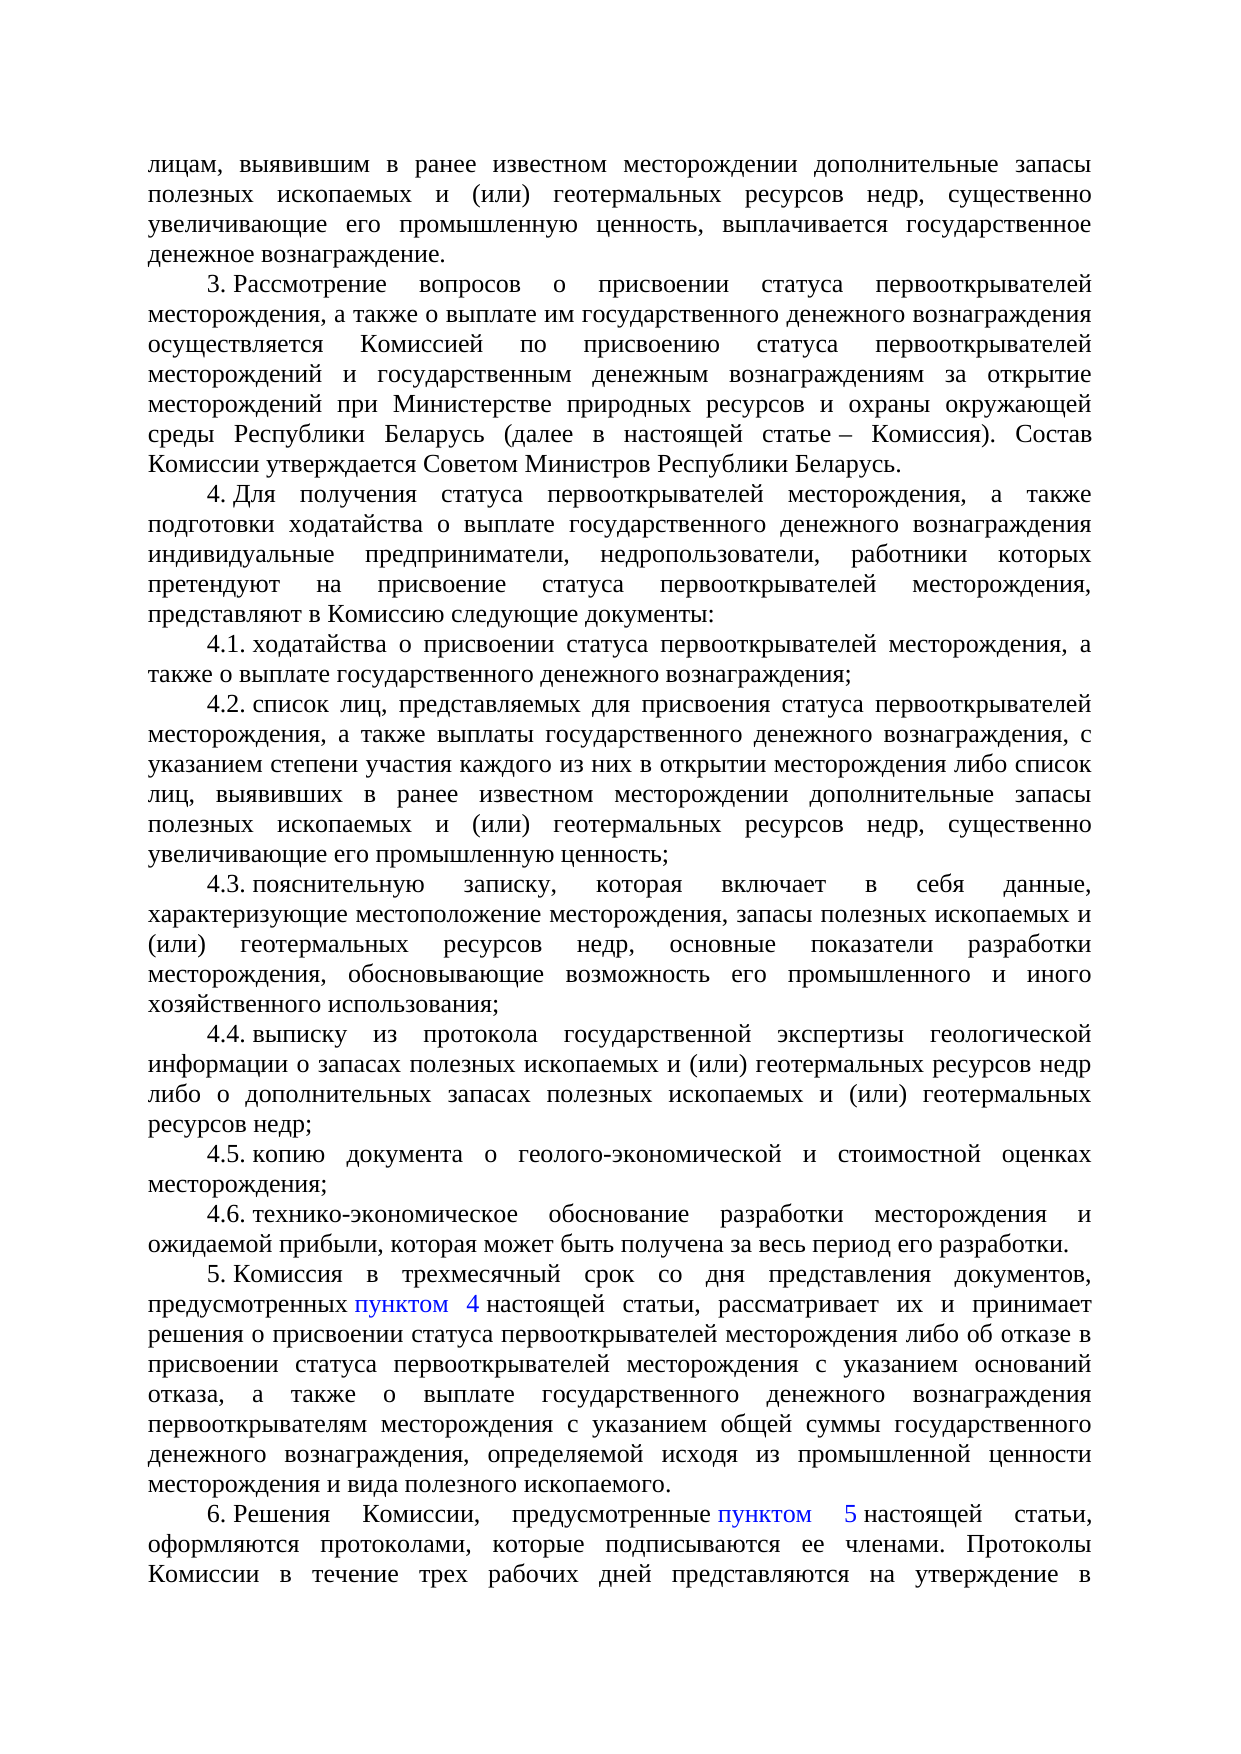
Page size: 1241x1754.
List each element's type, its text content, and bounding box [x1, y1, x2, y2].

text 3. Рассмотрение вопросов о присвоении статуса первооткрывателей месторождения, а также о выплате им государственного денежного вознаграждения осуществляется Комиссией по присвоению статуса первооткрывателей месторождений и государственным денежным вознаграждениям за открытие месторождений при Министерстве природных ресурсов и охраны окружающей среды Республики Беларусь (далее в настоящей статье – Комиссия). Состав Комиссии утверждается Советом Министров Республики Беларусь. [148, 268, 1093, 478]
text 4.2. список лиц, представляемых для присвоения статуса первооткрывателей месторождения, а также выплаты государственного денежного вознаграждения, с указанием степени участия каждого из них в открытии месторождения либо список лиц, выявивших в ранее известном месторождении дополнительные запасы полезных ископаемых и (или) геотермальных ресурсов недр, существенно увеличивающие его промышленную ценность; [148, 688, 1093, 868]
text 4.3. пояснительную записку, которая включает в себя данные, характеризующие местоположение месторождения, запасы полезных ископаемых и (или) геотермальных ресурсов недр, основные показатели разработки месторождения, обосновывающие возможность его промышленного и иного хозяйственного использования; [148, 868, 1093, 1018]
text 4.4. выписку из протокола государственной экспертизы геологической информации о запасах полезных ископаемых и (или) геотермальных ресурсов недр либо о дополнительных запасах полезных ископаемых и (или) геотермальных ресурсов недр; [148, 1018, 1093, 1138]
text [148, 148, 1093, 268]
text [148, 1498, 1093, 1588]
text 4.6. технико-экономическое обоснование разработки месторождения и ожидаемой прибыли, которая может быть получена за весь период его разработки. [148, 1198, 1093, 1258]
text 5. Комиссия в трехмесячный срок со дня представления документов, предусмотренных пунктом 4 настоящей статьи, рассматривает их и принимает решения о присвоении статуса первооткрывателей месторождения либо об отказе в присвоении статуса первооткрывателей месторождения с указанием оснований отказа, а также о выплате государственного денежного вознаграждения первооткрывателям месторождения с указанием общей суммы государственного денежного вознаграждения, определяемой исходя из промышленной ценности месторождения и вида полезного ископаемого. [148, 1258, 1093, 1498]
text 4. Для получения статуса первооткрывателей месторождения, а также подготовки ходатайства о выплате государственного денежного вознаграждения индивидуальные предприниматели, недропользователи, работники которых претендуют на присвоение статуса первооткрывателей месторождения, представляют в Комиссию следующие документы: [148, 478, 1093, 628]
text 4.5. копию документа о геолого-экономической и стоимостной оценках месторождения; [148, 1138, 1093, 1198]
text 4.1. ходатайства о присвоении статуса первооткрывателей месторождения, а также о выплате государственного денежного вознаграждения; [148, 628, 1093, 688]
